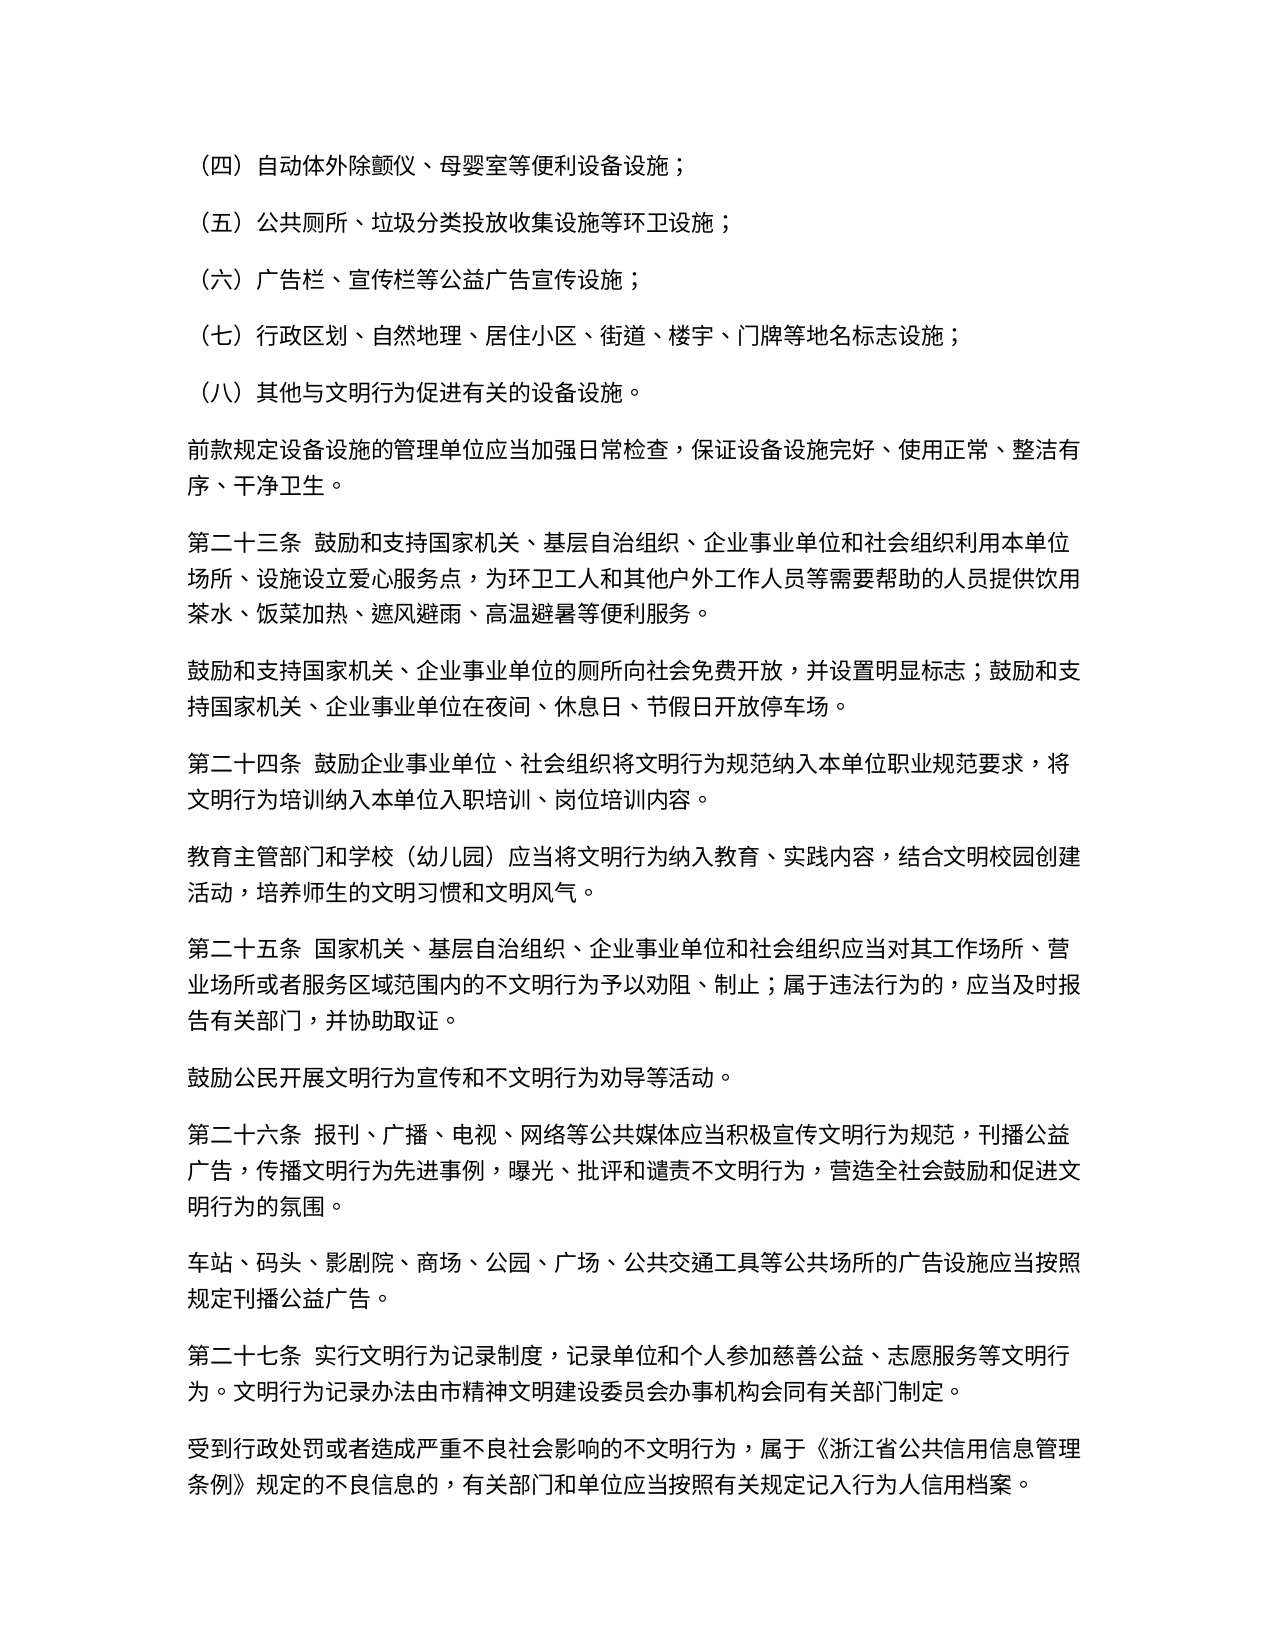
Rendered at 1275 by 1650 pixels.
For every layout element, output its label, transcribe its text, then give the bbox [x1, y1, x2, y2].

text 第二十三条 鼓励和支持国家机关、基层自治组织、企业事业单位和社会组织利用本单位场所、设施设立爱心服务点，为环卫工人和其他户外工作人员等需要帮助的人员提供饮用茶水、饭菜加热、遮风避雨、高温避暑等便利服务。 [187, 527, 1087, 630]
text （五）公共厕所、垃圾分类投放收集设施等环卫设施； [187, 207, 1087, 238]
text 第二十七条 实行文明行为记录制度，记录单位和个人参加慈善公益、志愿服务等文明行为。文明行为记录办法由市精神文明建设委员会办事机构会同有关部门制定。 [187, 1340, 1087, 1407]
text （六）广告栏、宣传栏等公益广告宣传设施； [187, 263, 1087, 295]
text 受到行政处罚或者造成严重不良社会影响的不文明行为，属于《浙江省公共信用信息管理条例》规定的不良信息的，有关部门和单位应当按照有关规定记入行为人信用档案。 [187, 1433, 1087, 1500]
text 第二十四条 鼓励企业事业单位、社会组织将文明行为规范纳入本单位职业规范要求，将文明行为培训纳入本单位入职培训、岗位培训内容。 [187, 748, 1087, 815]
text 鼓励公民开展文明行为宣传和不文明行为劝导等活动。 [187, 1062, 1087, 1093]
text （七）行政区划、自然地理、居住小区、街道、楼宇、门牌等地名标志设施； [187, 320, 1087, 352]
text （八）其他与文明行为促进有关的设备设施。 [187, 377, 1087, 408]
text 车站、码头、影剧院、商场、公园、广场、公共交通工具等公共场所的广告设施应当按照规定刊播公益广告。 [187, 1247, 1087, 1314]
text 第二十六条 报刊、广播、电视、网络等公共媒体应当积极宣传文明行为规范，刊播公益广告，传播文明行为先进事例，曝光、批评和谴责不文明行为，营造全社会鼓励和促进文明行为的氛围。 [187, 1119, 1087, 1222]
text 教育主管部门和学校（幼儿园）应当将文明行为纳入教育、实践内容，结合文明校园创建活动，培养师生的文明习惯和文明风气。 [187, 841, 1087, 908]
text 鼓励和支持国家机关、企业事业单位的厕所向社会免费开放，并设置明显标志；鼓励和支持国家机关、企业事业单位在夜间、休息日、节假日开放停车场。 [187, 655, 1087, 722]
text 第二十五条 国家机关、基层自治组织、企业事业单位和社会组织应当对其工作场所、营业场所或者服务区域范围内的不文明行为予以劝阻、制止；属于违法行为的，应当及时报告有关部门，并协助取证。 [187, 933, 1087, 1036]
text 前款规定设备设施的管理单位应当加强日常检查，保证设备设施完好、使用正常、整洁有序、干净卫生。 [187, 434, 1087, 501]
text （四）自动体外除颤仪、母婴室等便利设备设施； [187, 150, 1087, 181]
